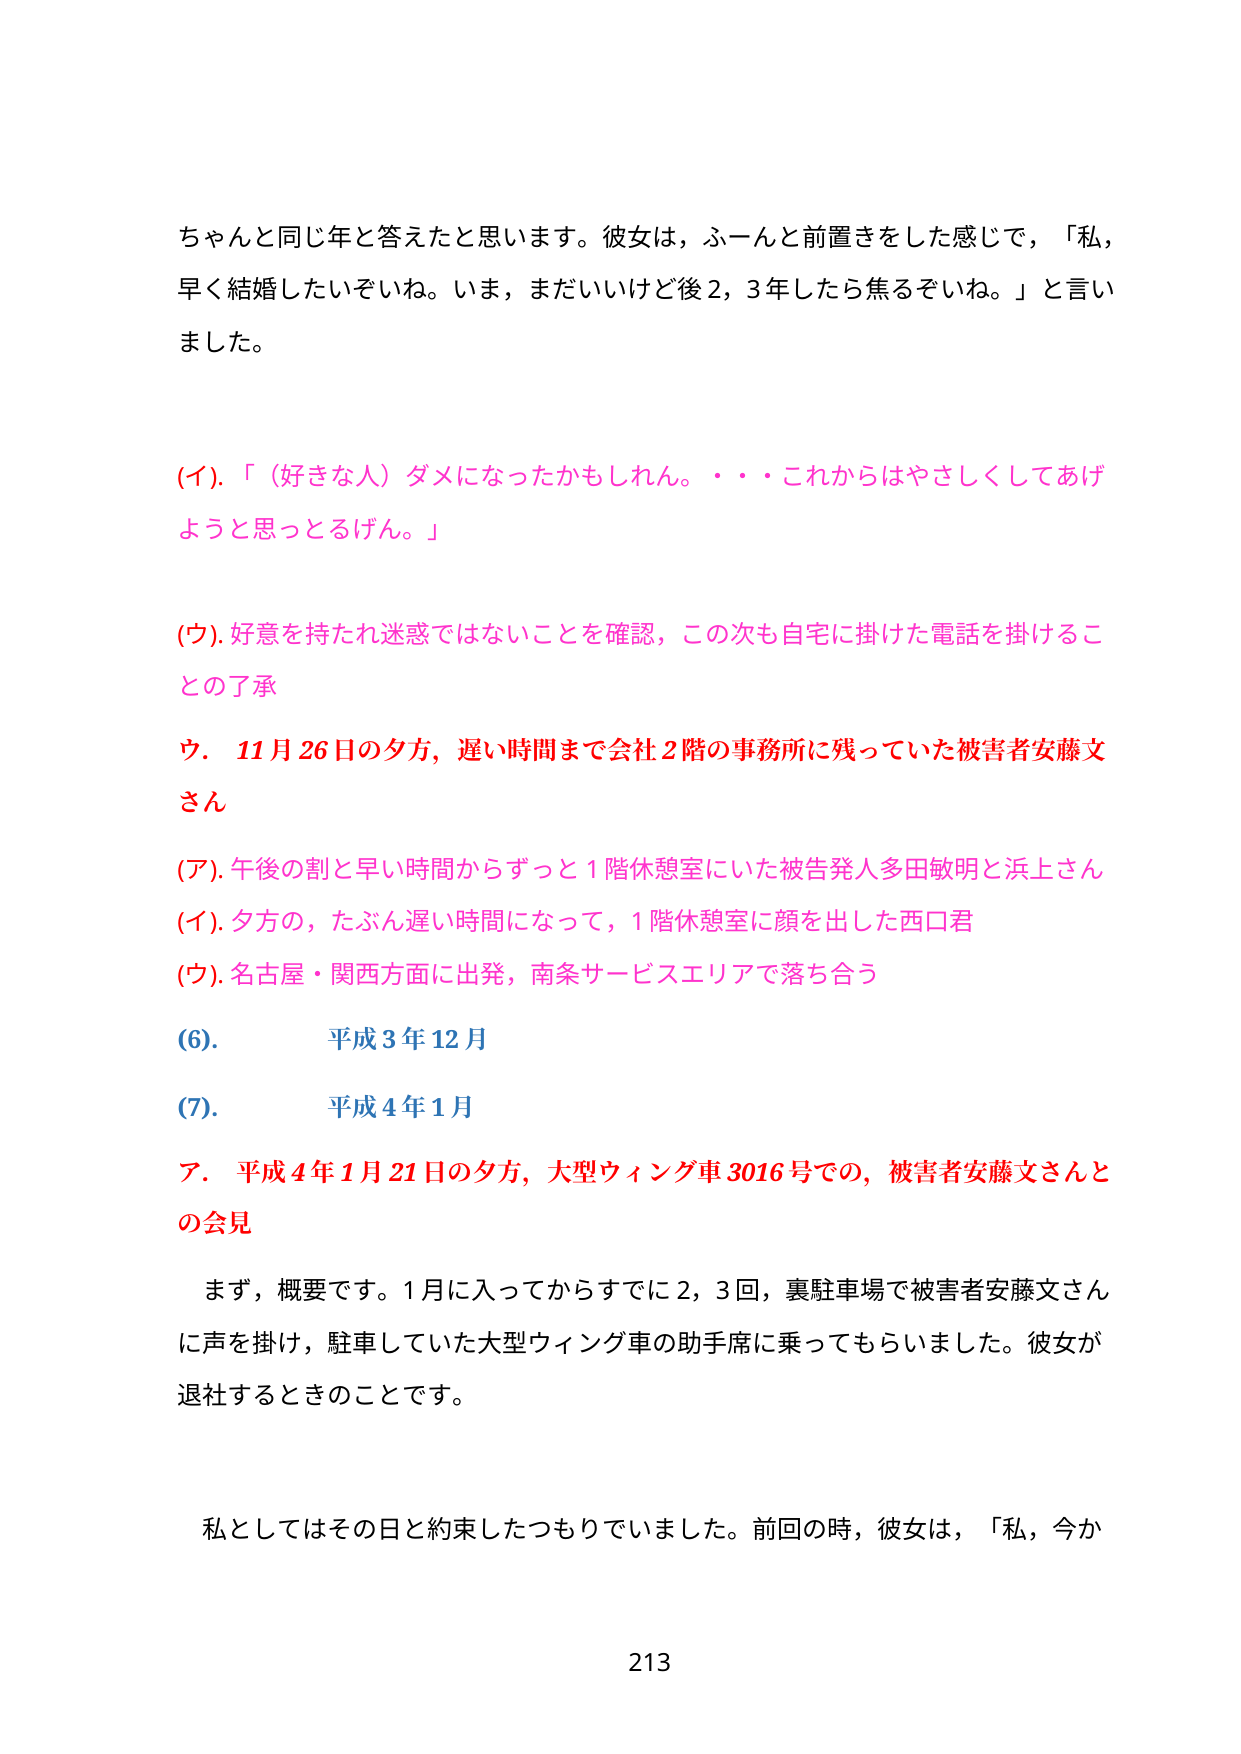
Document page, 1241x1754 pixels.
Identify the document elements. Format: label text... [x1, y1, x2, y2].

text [177, 1502, 1122, 1554]
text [177, 209, 1122, 367]
subtitle 午後の割と早い時間からずっと1階休憩室にいた被告発人多田敏明と浜上さん [177, 841, 1122, 893]
text まず，概要です。1月に入ってからすでに2，3回，裏駐車場で被害者安藤文さんに声を掛け，駐車していた大型ウィング車の助手席に乗ってもらいました。彼女が退社するときのことです。 [177, 1263, 1122, 1420]
subtitle 11月26日の夕方，遅い時間まで会社2階の事務所に残っていた被害者安藤文さん [177, 723, 1122, 828]
subtitle 「（好きな人）ダメになったかもしれん。・・・これからはやさしくしてあげようと思っとるげん。」 [177, 448, 1122, 553]
subtitle 平成4年1月 [177, 1080, 1122, 1133]
subtitle 平成4年1月21日の夕方，大型ウィング車3016号での，被害者安藤文さんとの会見 [177, 1145, 1122, 1250]
subtitle 名古屋・関西方面に出発，南条サービスエリアで落ち合う [177, 946, 1122, 998]
subtitle 好意を持たれ迷惑ではないことを確認，この次も自宅に掛けた電話を掛けることの了承 [177, 606, 1122, 711]
subtitle 夕方の，たぶん遅い時間になって，1階休憩室に顔を出した西口君 [177, 893, 1122, 946]
subtitle 平成3年12月 [177, 1013, 1122, 1066]
